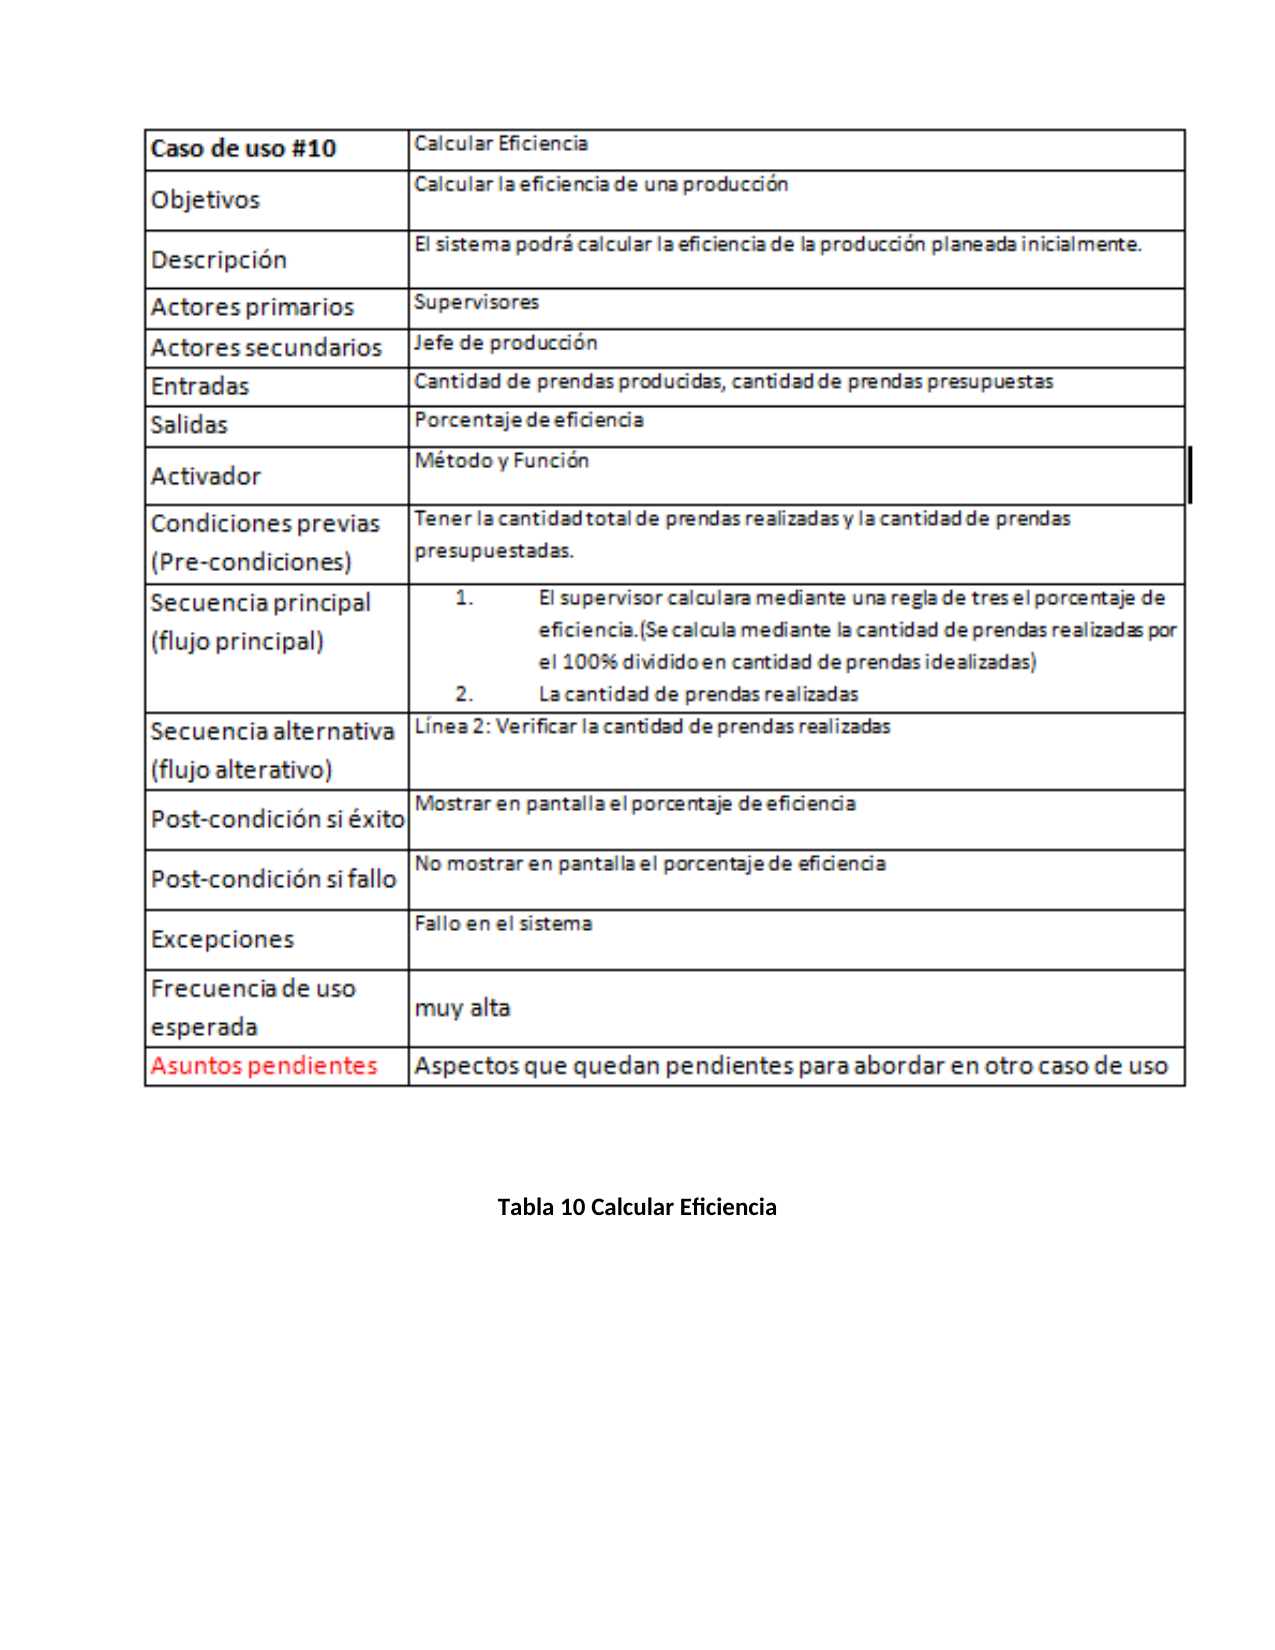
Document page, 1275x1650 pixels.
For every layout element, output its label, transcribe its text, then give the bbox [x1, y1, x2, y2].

picture [134, 123, 1193, 1096]
text Tabla 10 Calcular Eficiencia [177, 1192, 1098, 1222]
